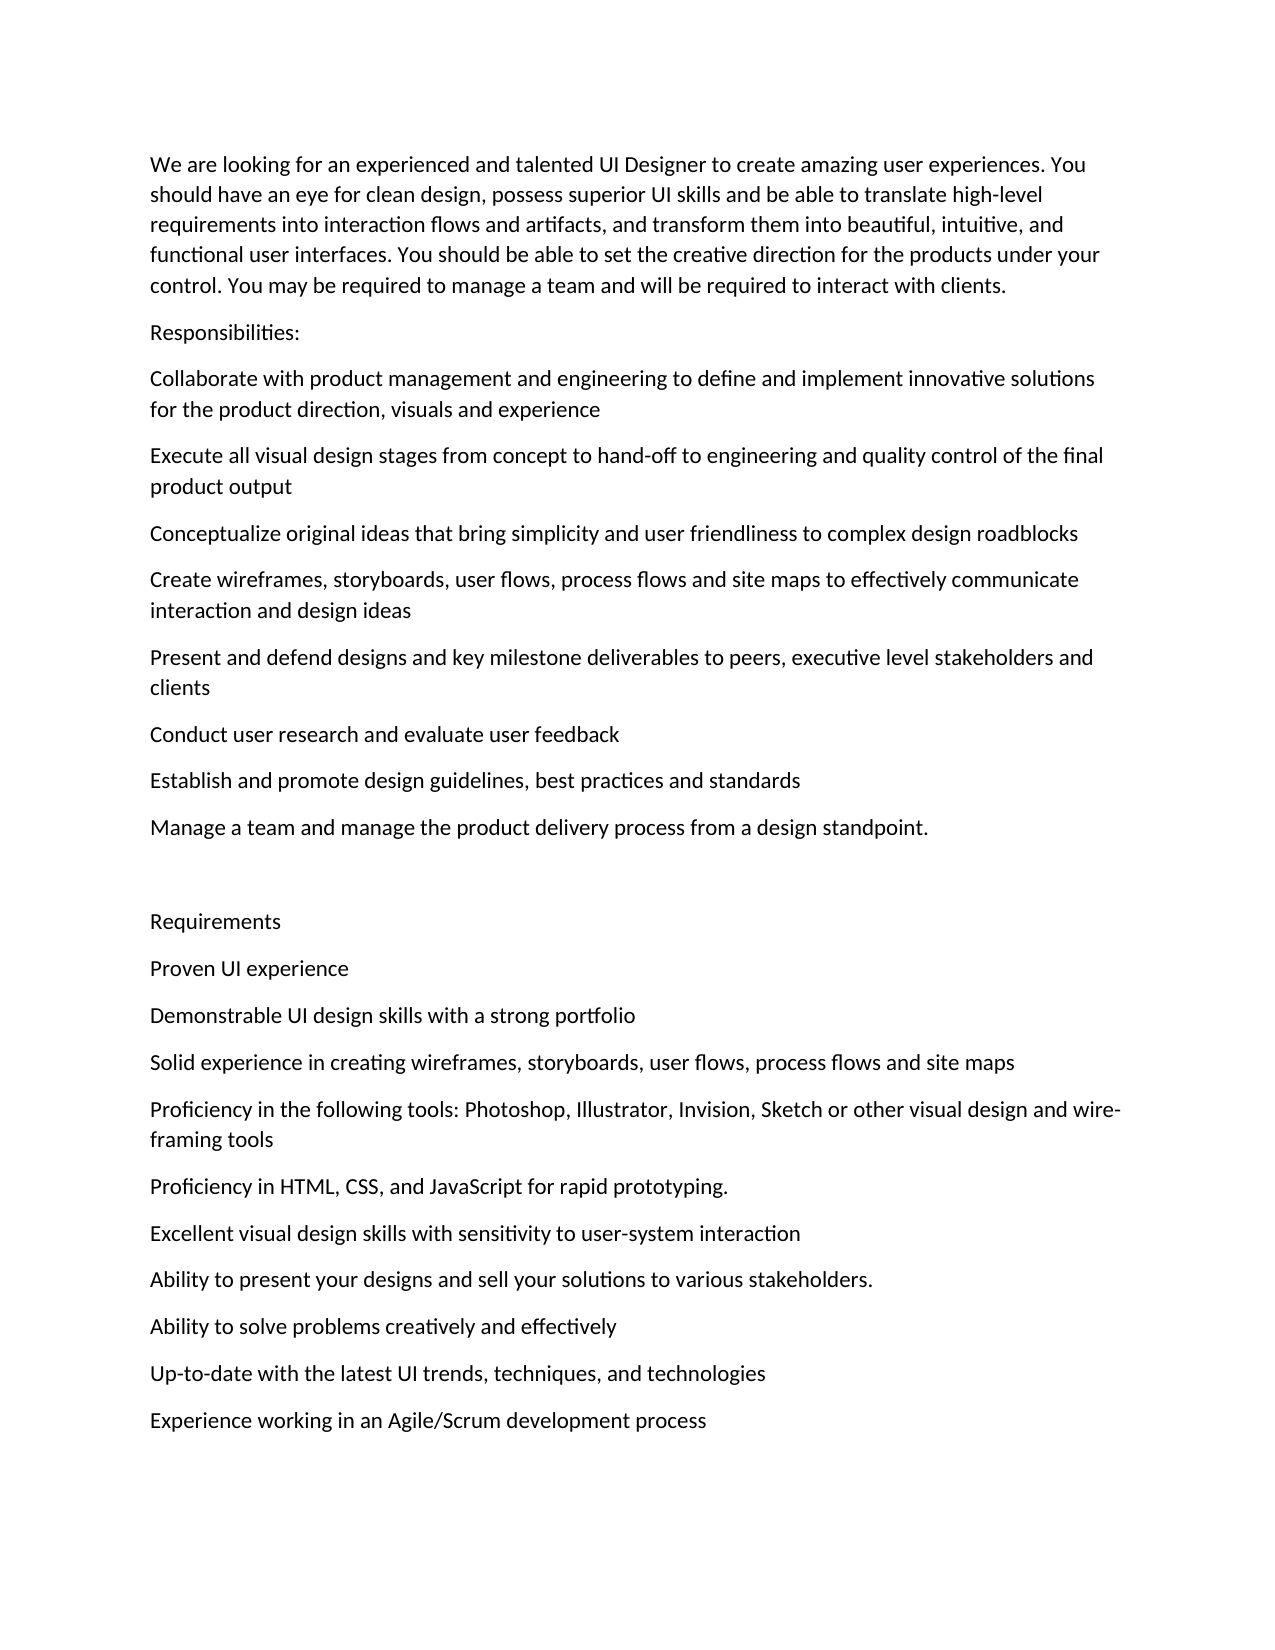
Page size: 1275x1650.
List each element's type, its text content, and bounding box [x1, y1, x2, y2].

text Experience working in an Agile/Scrum development process [150, 1406, 1125, 1434]
text Create wireframes, storyboards, user flows, process flows and site maps to effectively communicate interaction and design ideas [150, 566, 1125, 624]
text Proven UI experience [150, 954, 1125, 982]
text Collaborate with product management and engineering to define and implement innovative solutions for the product direction, visuals and experience [150, 364, 1125, 423]
text Requirements [150, 907, 1125, 935]
text Ability to present your designs and sell your solutions to various stakeholders. [150, 1266, 1125, 1294]
text Proficiency in the following tools: Photoshop, Illustrator, Invision, Sketch or other visual design and wire-framing tools [150, 1095, 1125, 1153]
text Manage a team and manage the product delivery process from a design standpoint. [150, 813, 1125, 842]
text Solid experience in creating wireframes, storyboards, user flows, process flows and site maps [150, 1048, 1125, 1076]
text Proficiency in HTML, CSS, and JavaScript for rapid prototyping. [150, 1172, 1125, 1200]
text Present and defend designs and key milestone deliverables to peers, executive level stakeholders and clients [150, 643, 1125, 701]
text Up-to-date with the latest UI trends, techniques, and technologies [150, 1359, 1125, 1387]
text Responsibilities: [150, 318, 1125, 346]
text Excellent visual design skills with sensitivity to user-system interaction [150, 1219, 1125, 1247]
text Execute all visual design stages from concept to hand-off to engineering and quality control of the final product output [150, 442, 1125, 500]
text Conceptualize original ideas that bring simplicity and user friendliness to complex design roadblocks [150, 519, 1125, 547]
text We are looking for an experienced and talented UI Designer to create amazing user experiences. You should have an eye for clean design, possess superior UI skills and be able to translate high-level requirements into interaction flows and artifacts, and transform them into beautiful, intuitive, and functional user interfaces. You should be able to set the creative direction for the products under your control. You may be required to manage a team and will be required to interact with clients. [150, 150, 1125, 299]
text Ability to solve problems creatively and effectively [150, 1312, 1125, 1341]
text Establish and promote design guidelines, best practices and standards [150, 767, 1125, 795]
text Demonstrable UI design skills with a strong portfolio [150, 1001, 1125, 1029]
text Conduct user research and evaluate user feedback [150, 720, 1125, 748]
